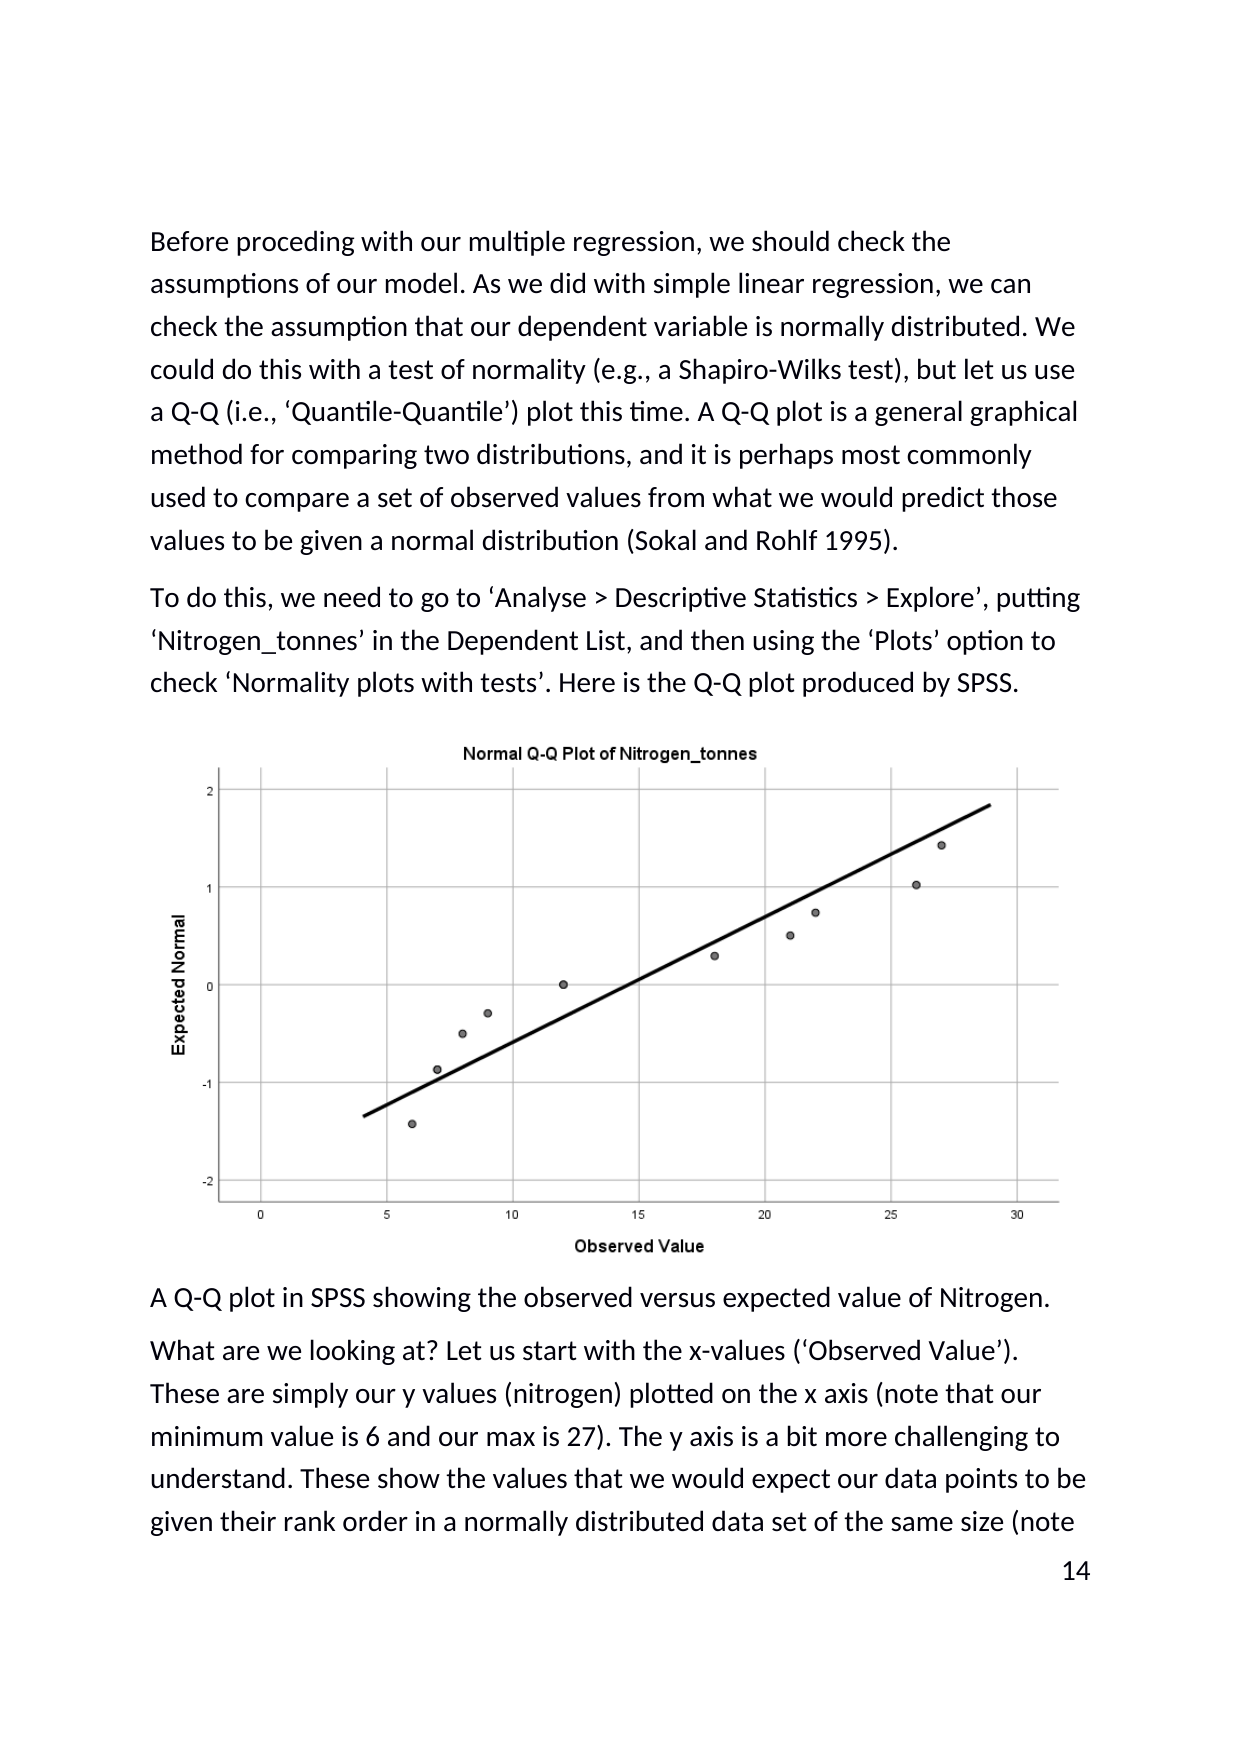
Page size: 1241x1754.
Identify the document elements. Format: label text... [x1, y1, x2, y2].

text A Q-Q plot in SPSS showing the observed versus expected value of Nitrogen. [150, 1279, 1090, 1314]
picture [150, 721, 1090, 1261]
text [150, 1332, 1090, 1539]
text To do this, we need to go to ‘Analyse > Descriptive Statistics > Explore’, putting ‘Nitrogen_tonnes’ in the Dependent List, and then using the ‘Plots’ option to check ‘Normality plots with tests’. Here is the Q-Q plot produced by SPSS. [150, 579, 1090, 700]
text Before proceding with our multiple regression, we should check the assumptions of our model. As we did with simple linear regression, we can check the assumption that our dependent variable is normally distributed. We could do this with a test of normality (e.g., a Shapiro-Wilks test), but let us use a Q-Q (i.e., ‘Quantile-Quantile’) plot this time. A Q-Q plot is a general graphical method for comparing two distributions, and it is perhaps most commonly used to compare a set of observed values from what we would predict those values to be given a normal distribution (Sokal and Rohlf 1995). [150, 223, 1090, 557]
